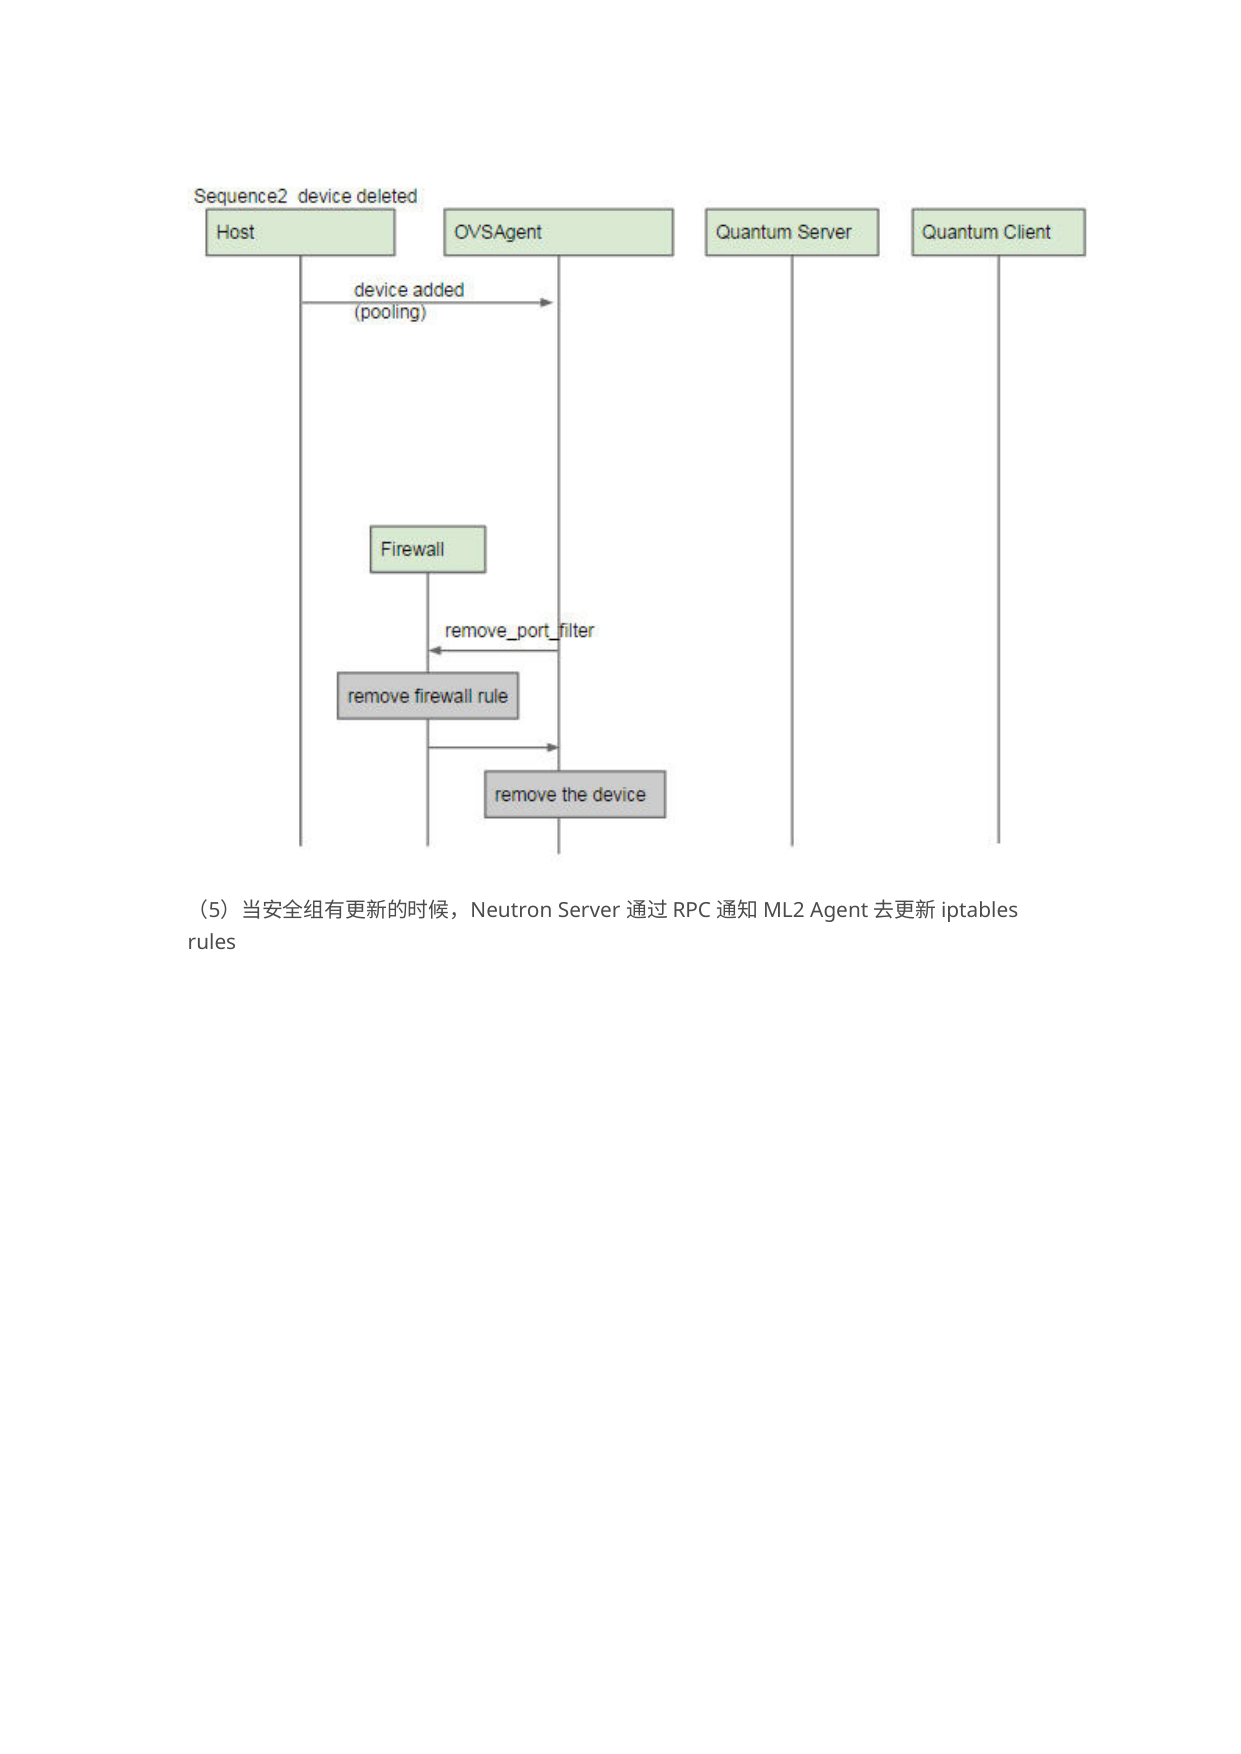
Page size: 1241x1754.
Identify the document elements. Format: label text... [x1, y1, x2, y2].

picture [187, 175, 1088, 864]
text （5）当安全组有更新的时候，Neutron Server 通过 RPC 通知 ML2 Agent 去更新 iptables rules [187, 893, 1053, 958]
